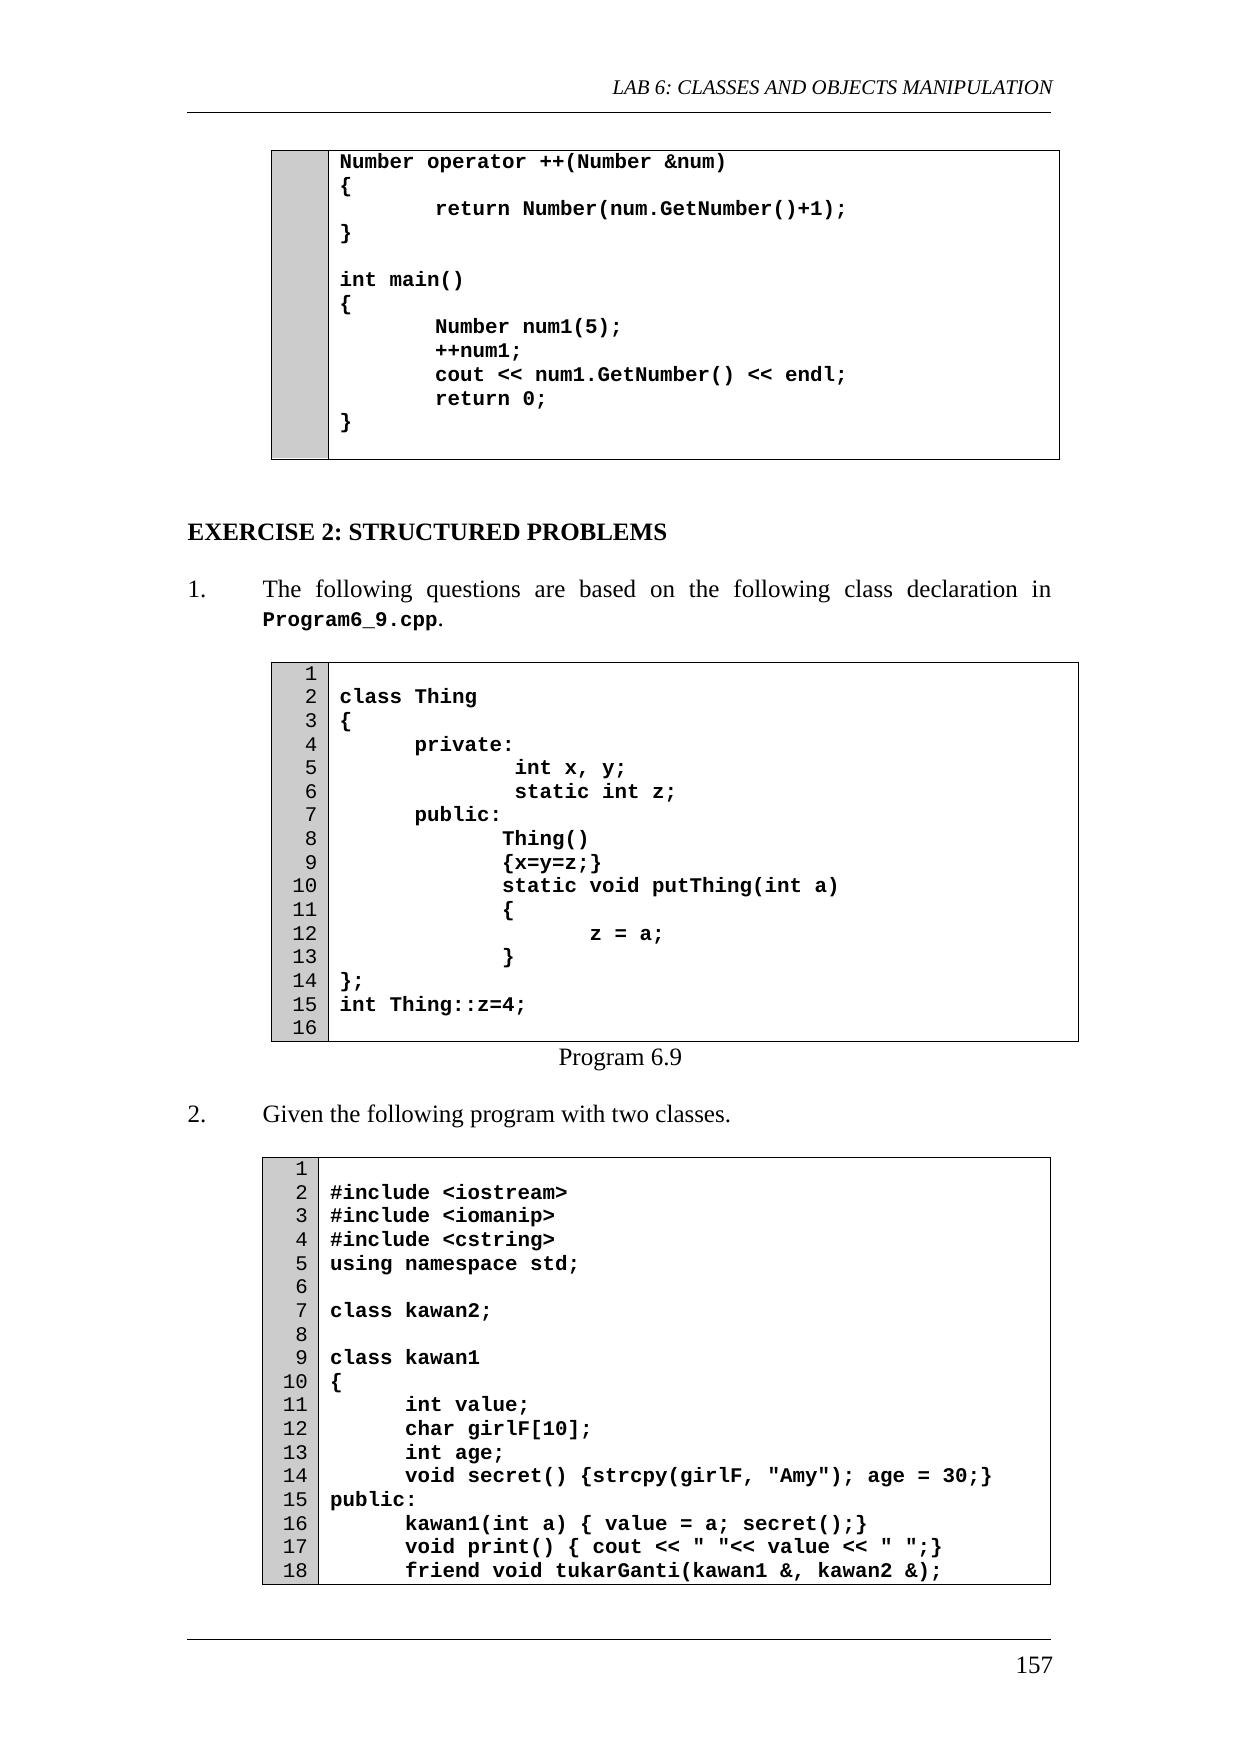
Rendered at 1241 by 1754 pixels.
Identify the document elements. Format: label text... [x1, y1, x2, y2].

list The following questions are based on the following class declaration in Program6_9.cpp. [187, 574, 1053, 633]
text Program 6.9 [187, 1042, 1053, 1071]
table_header 1 2 3 4 5 6 7 8 9 10 11 12 13 14 15 16 [272, 663, 328, 1041]
table_header class Thing { private: int x, y; static int z; public: Thing() {x=y=z;} static void putThing(int a) { z = a; } }; int Thing::z=4; [329, 663, 1078, 1041]
table_header 1 2 3 4 5 6 7 8 9 [272, 151, 328, 458]
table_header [329, 151, 1059, 458]
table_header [319, 1158, 1050, 1584]
text EXERCISE 2: STRUCTURED PROBLEMS [187, 517, 1053, 546]
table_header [263, 1158, 318, 1584]
list Given the following program with two classes. [187, 1099, 1053, 1128]
